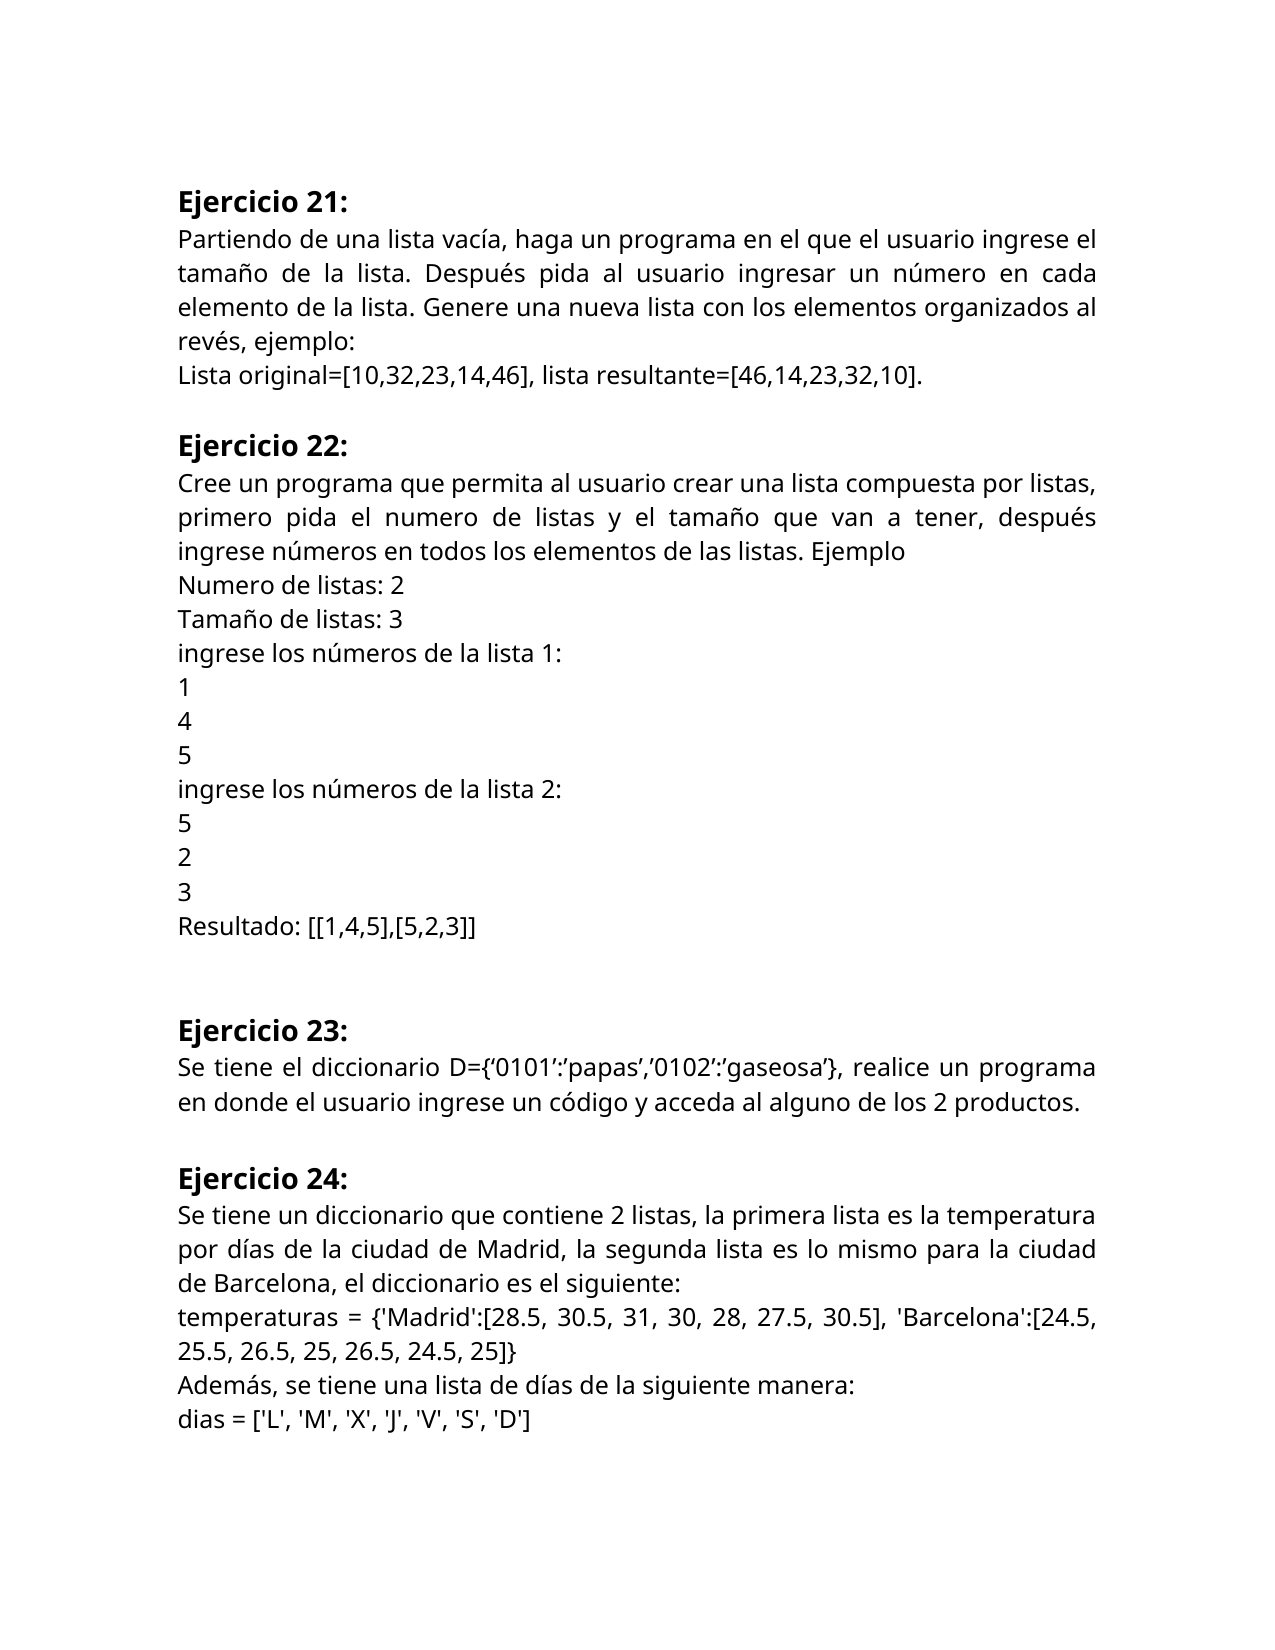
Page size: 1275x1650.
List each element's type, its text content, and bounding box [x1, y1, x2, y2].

text Resultado: [[1,4,5],[5,2,3]] [177, 908, 1098, 942]
text Se tiene el diccionario D={‘0101’:’papas’,’0102’:’gaseosa’}, realice un programa en donde el usuario ingrese un código y acceda al alguno de los 2 productos. [177, 1050, 1098, 1118]
text Cree un programa que permita al usuario crear una lista compuesta por listas, primero pida el numero de listas y el tamaño que van a tener, después ingrese números en todos los elementos de las listas. Ejemplo [177, 465, 1098, 568]
text Además, se tiene una lista de días de la siguiente manera: [177, 1368, 1098, 1402]
text 5 [177, 806, 1098, 840]
text Se tiene un diccionario que contiene 2 listas, la primera lista es la temperatura por días de la ciudad de Madrid, la segunda lista es lo mismo para la ciudad de Barcelona, el diccionario es el siguiente: [177, 1198, 1098, 1300]
text 4 [177, 704, 1098, 738]
text 1 [177, 670, 1098, 704]
text 2 [177, 840, 1098, 874]
text Tamaño de listas: 3 [177, 602, 1098, 636]
text Partiendo de una lista vacía, haga un programa en el que el usuario ingrese el tamaño de la lista. Después pida al usuario ingresar un número en cada elemento de la lista. Genere una nueva lista con los elementos organizados al revés, ejemplo: [177, 221, 1098, 358]
text Lista original=[10,32,23,14,46], lista resultante=[46,14,23,32,10]. [177, 358, 1098, 392]
text Ejercicio 22: [177, 426, 1098, 465]
text ingrese los números de la lista 1: [177, 636, 1098, 670]
text temperaturas = {'Madrid':[28.5, 30.5, 31, 30, 28, 27.5, 30.5], 'Barcelona':[24.5, 25.5, 26.5, 25, 26.5, 24.5, 25]} [177, 1300, 1098, 1368]
text Ejercicio 23: [177, 1010, 1098, 1050]
text Ejercicio 24: [177, 1158, 1098, 1198]
text Numero de listas: 2 [177, 568, 1098, 602]
text 5 [177, 738, 1098, 772]
text Ejercicio 21: [177, 182, 1098, 221]
text dias = ['L', 'M', 'X', 'J', 'V', 'S', 'D'] [177, 1402, 1098, 1436]
text ingrese los números de la lista 2: [177, 772, 1098, 806]
text 3 [177, 874, 1098, 908]
